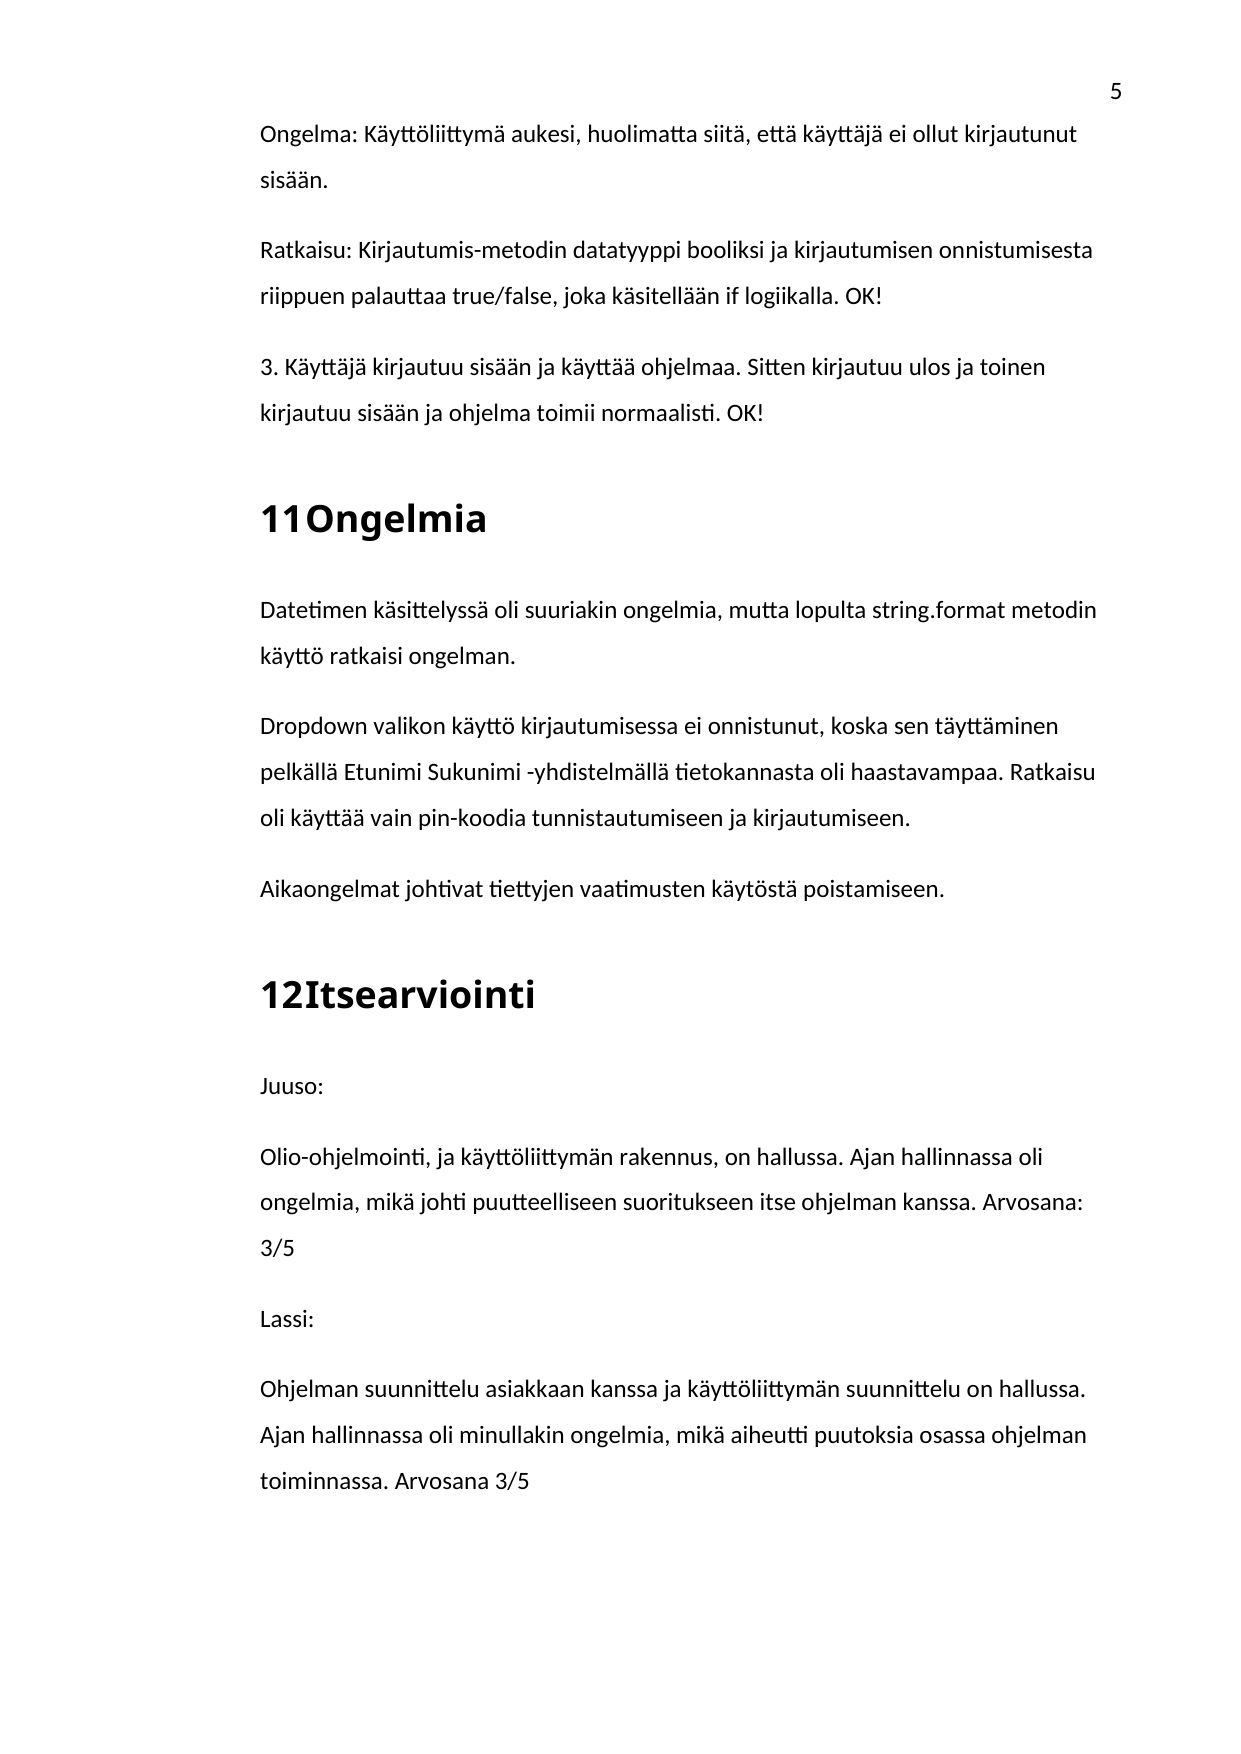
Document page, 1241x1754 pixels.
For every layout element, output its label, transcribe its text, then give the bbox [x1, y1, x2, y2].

text Dropdown valikon käyttö kirjautumisessa ei onnistunut, koska sen täyttäminen pelkällä Etunimi Sukunimi -yhdistelmällä tietokannasta oli haastavampaa. Ratkaisu oli käyttää vain pin-koodia tunnistautumiseen ja kirjautumiseen. [260, 711, 1122, 832]
text Ongelma: Käyttöliittymä aukesi, huolimatta siitä, että käyttäjä ei ollut kirjautunut sisään. [260, 118, 1122, 194]
text Lassi: [260, 1303, 1122, 1333]
text Juuso: [260, 1070, 1122, 1101]
text Olio-ohjelmointi, ja käyttöliittymän rakennus, on hallussa. Ajan hallinnassa oli ongelmia, mikä johti puutteelliseen suoritukseen itse ohjelman kanssa. Arvosana: 3/5 [260, 1141, 1122, 1263]
text Ratkaisu: Kirjautumis-metodin datatyyppi booliksi ja kirjautumisen onnistumisesta riippuen palauttaa true/false, joka käsitellään if logiikalla. OK! [260, 234, 1122, 311]
text Aikaongelmat johtivat tiettyjen vaatimusten käytöstä poistamiseen. [260, 873, 1122, 903]
subtitle Ongelmia [260, 492, 1122, 543]
text 3. Käyttäjä kirjautuu sisään ja käyttää ohjelmaa. Sitten kirjautuu ulos ja toinen kirjautuu sisään ja ohjelma toimii normaalisti. OK! [260, 351, 1122, 427]
text Ohjelman suunnittelu asiakkaan kanssa ja käyttöliittymän suunnittelu on hallussa. Ajan hallinnassa oli minullakin ongelmia, mikä aiheutti puutoksia osassa ohjelman toiminnassa. Arvosana 3/5 [260, 1374, 1122, 1496]
text Datetimen käsittelyssä oli suuriakin ongelmia, mutta lopulta string.format metodin käyttö ratkaisi ongelman. [260, 594, 1122, 670]
subtitle Itsearviointi [260, 968, 1122, 1019]
